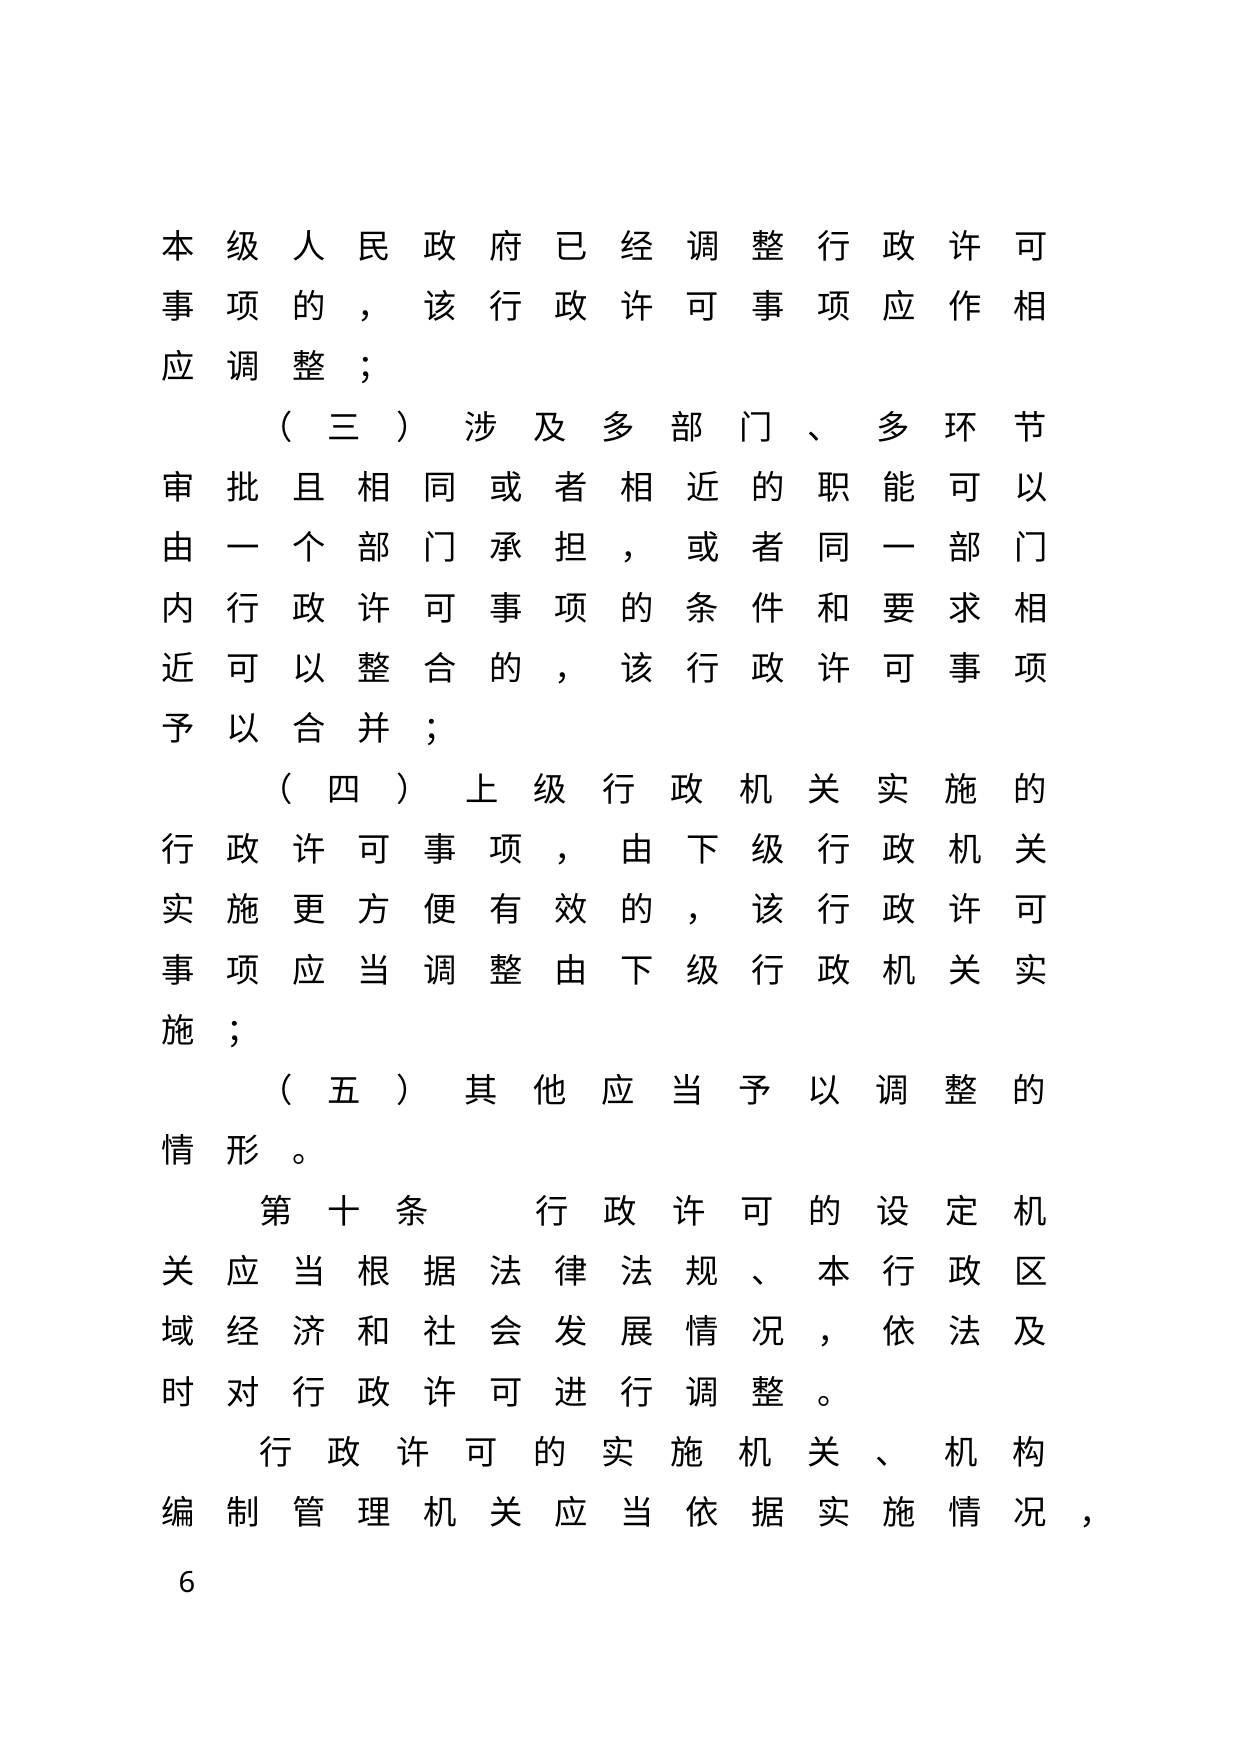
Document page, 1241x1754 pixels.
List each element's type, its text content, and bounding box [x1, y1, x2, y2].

text （五）其他应当予以调整的情形。 [161, 1058, 1079, 1178]
text （三）涉及多部门、多环节审批且相同或者相近的职能可以由一个部门承担，或者同一部门内行政许可事项的条件和要求相近可以整合的，该行政许可事项予以合并； [161, 394, 1079, 756]
text 第十条 行政许可的设定机关应当根据法律法规、本行政区域经济和社会发展情况，依法及时对行政许可进行调整。 [161, 1178, 1079, 1420]
text （四）上级行政机关实施的行政许可事项，由下级行政机关实施更方便有效的，该行政许可事项应当调整由下级行政机关实施； [161, 756, 1079, 1058]
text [161, 1420, 1079, 1540]
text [161, 213, 1079, 394]
